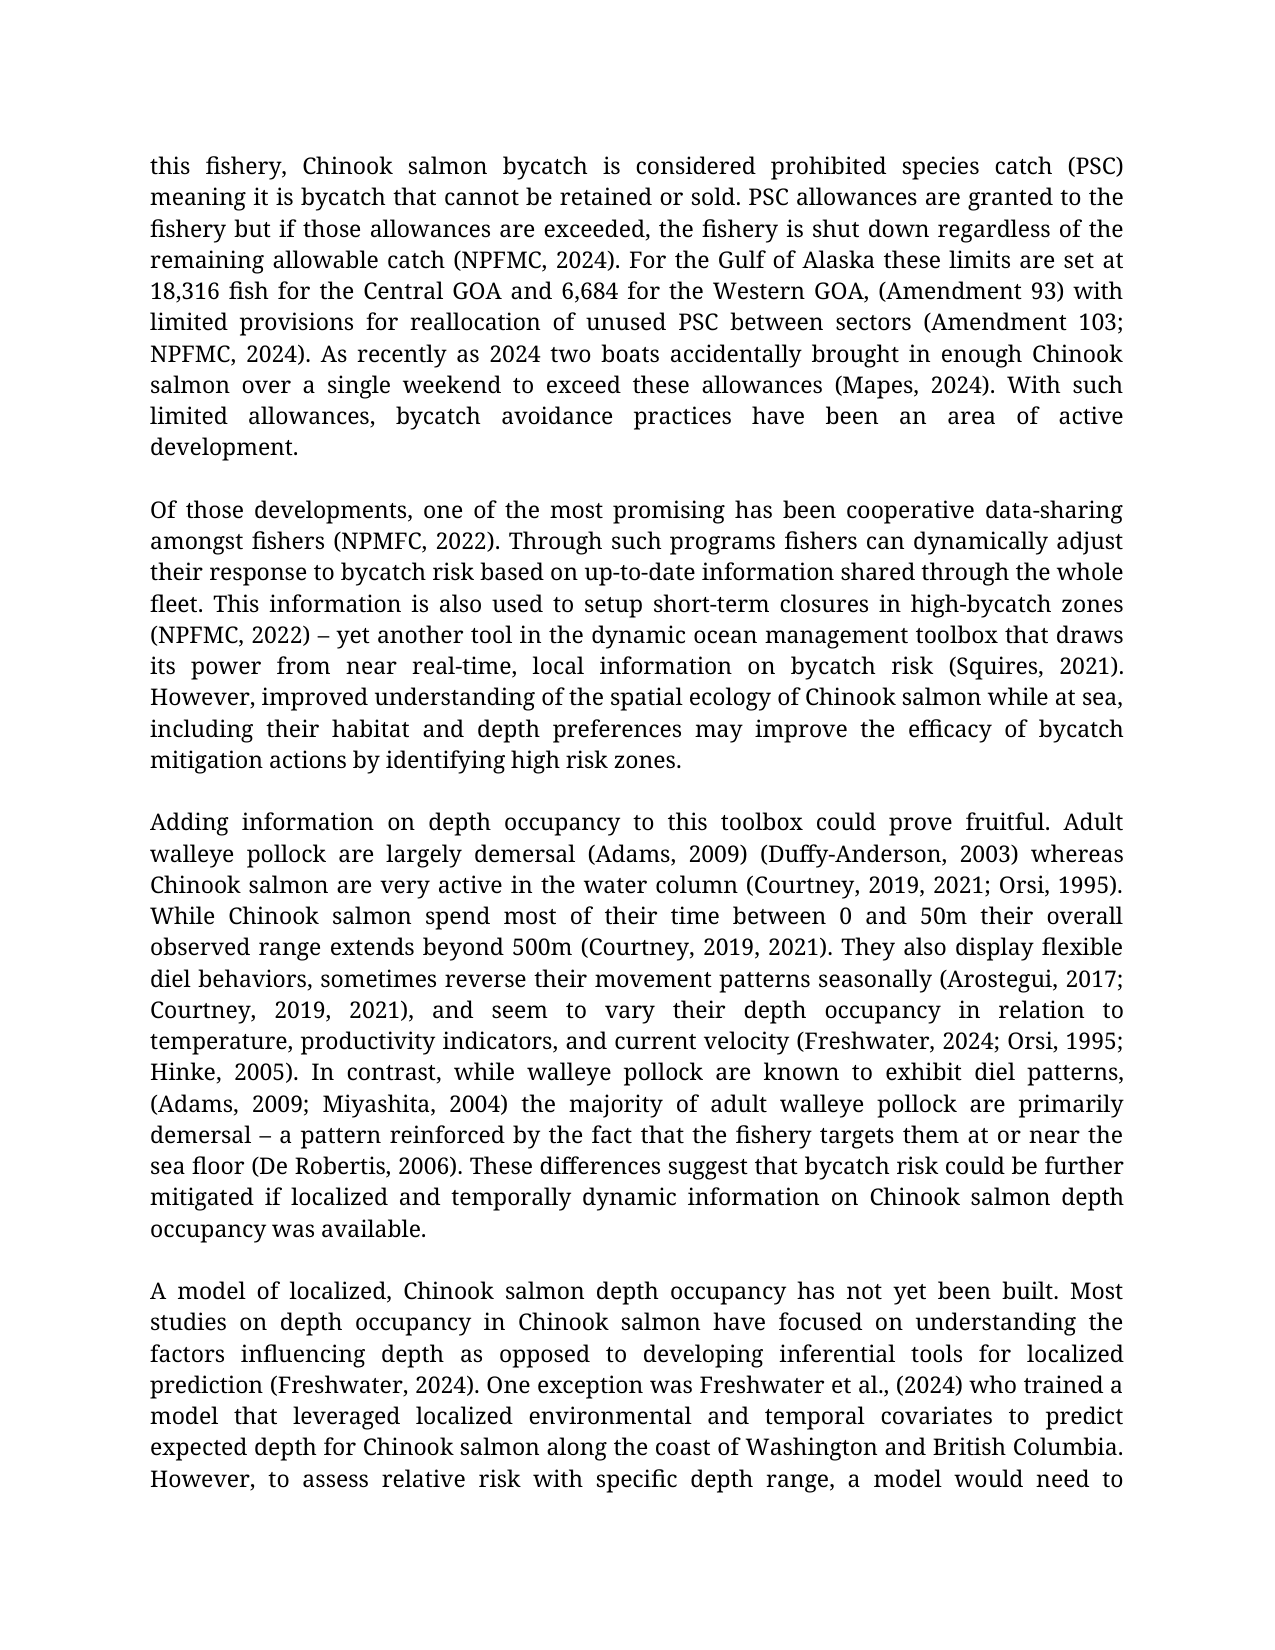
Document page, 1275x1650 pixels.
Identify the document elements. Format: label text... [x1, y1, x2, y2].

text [150, 150, 1125, 462]
text Of those developments, one of the most promising has been cooperative data-sharing amongst fishers (NPMFC, 2022). Through such programs fishers can dynamically adjust their response to bycatch risk based on up-to-date information shared through the whole fleet. This information is also used to setup short-term closures in high-bycatch zones (NPFMC, 2022) – yet another tool in the dynamic ocean management toolbox that draws its power from near real-time, local information on bycatch risk (Squires, 2021). However, improved understanding of the spatial ecology of Chinook salmon while at sea, including their habitat and depth preferences may improve the efficacy of bycatch mitigation actions by identifying high risk zones. [150, 494, 1125, 775]
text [150, 1275, 1125, 1494]
text Adding information on depth occupancy to this toolbox could prove fruitful. Adult walleye pollock are largely demersal (Adams, 2009) (Duffy-Anderson, 2003) whereas Chinook salmon are very active in the water column (Courtney, 2019, 2021; Orsi, 1995). While Chinook salmon spend most of their time between 0 and 50m their overall observed range extends beyond 500m (Courtney, 2019, 2021). They also display flexible diel behaviors, sometimes reverse their movement patterns seasonally (Arostegui, 2017; Courtney, 2019, 2021), and seem to vary their depth occupancy in relation to temperature, productivity indicators, and current velocity (Freshwater, 2024; Orsi, 1995; Hinke, 2005). In contrast, while walleye pollock are known to exhibit diel patterns, (Adams, 2009; Miyashita, 2004) the majority of adult walleye pollock are primarily demersal – a pattern reinforced by the fact that the fishery targets them at or near the sea floor (De Robertis, 2006). These differences suggest that bycatch risk could be further mitigated if localized and temporally dynamic information on Chinook salmon depth occupancy was available. [150, 806, 1125, 1244]
